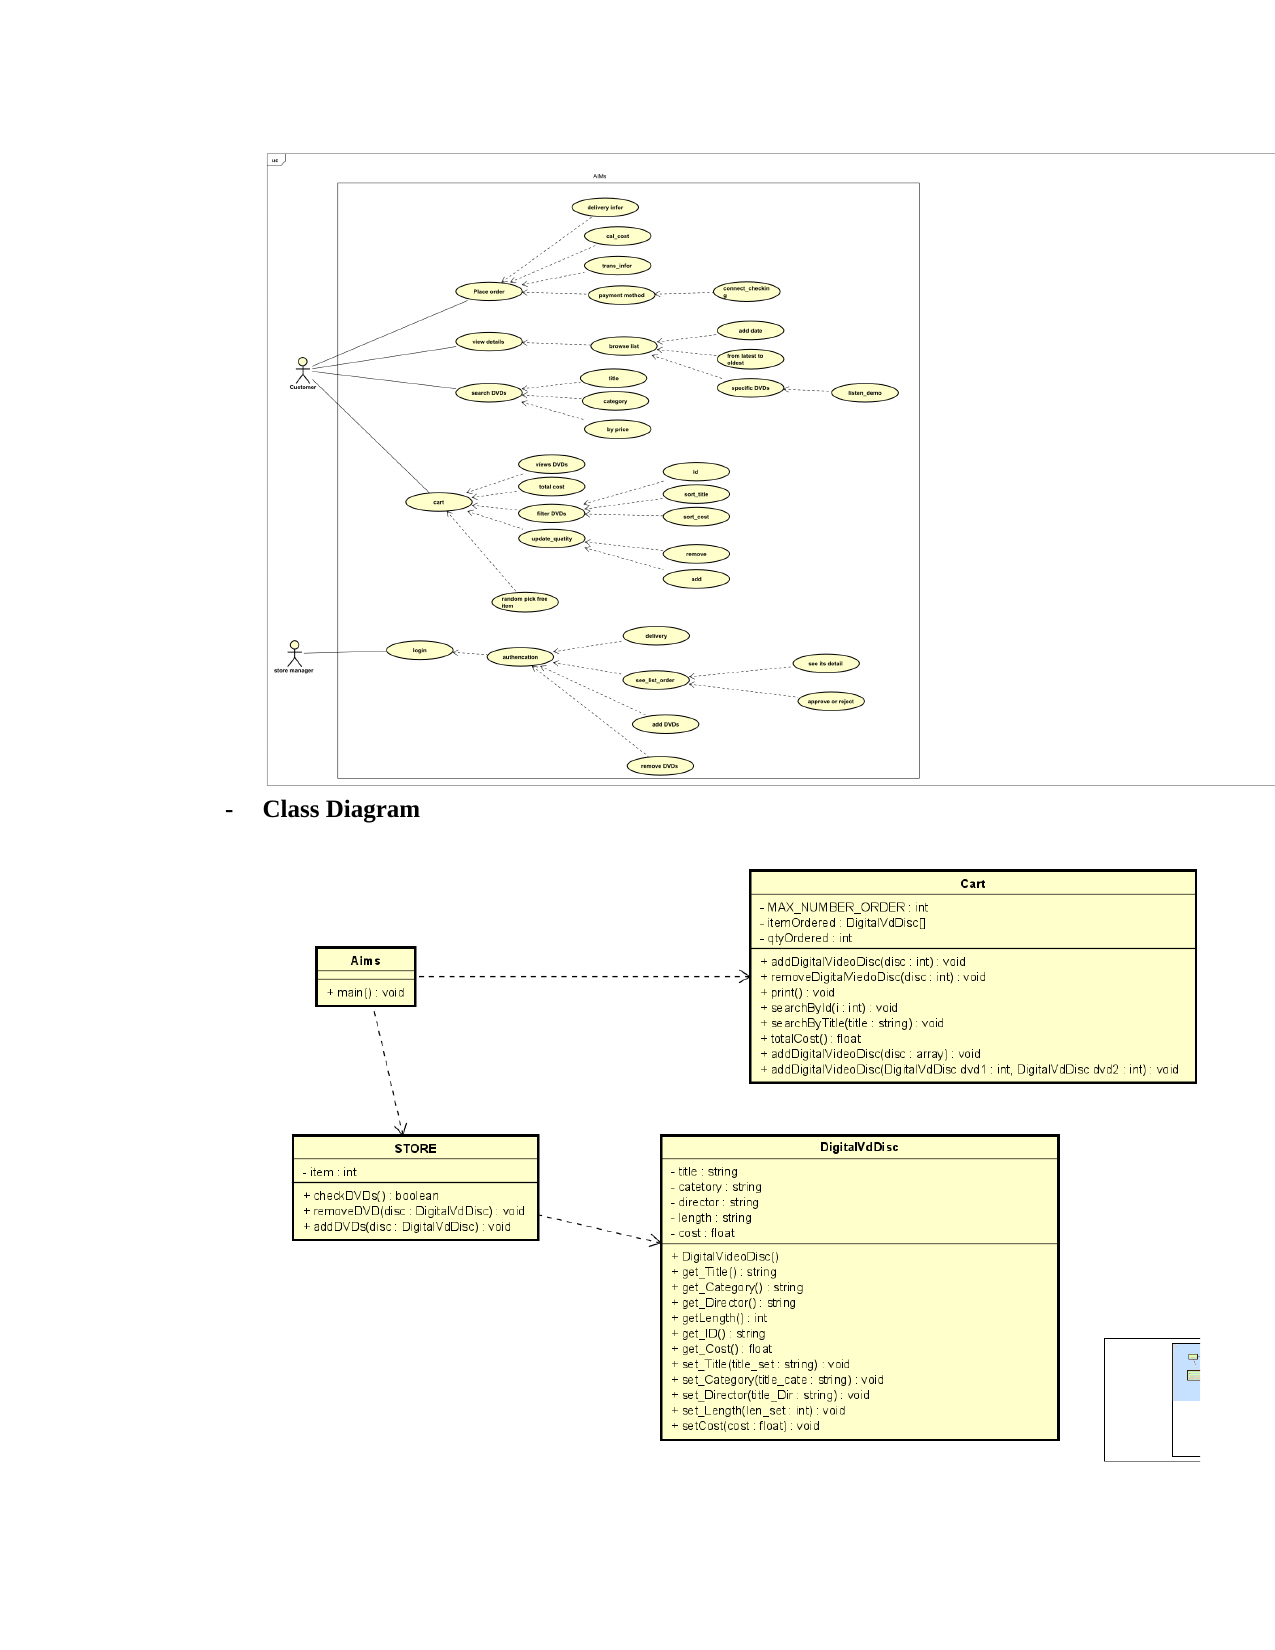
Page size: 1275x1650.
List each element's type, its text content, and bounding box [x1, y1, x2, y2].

picture [187, 843, 1200, 1470]
picture [262, 150, 1275, 790]
list Class Diagram [225, 794, 1162, 823]
